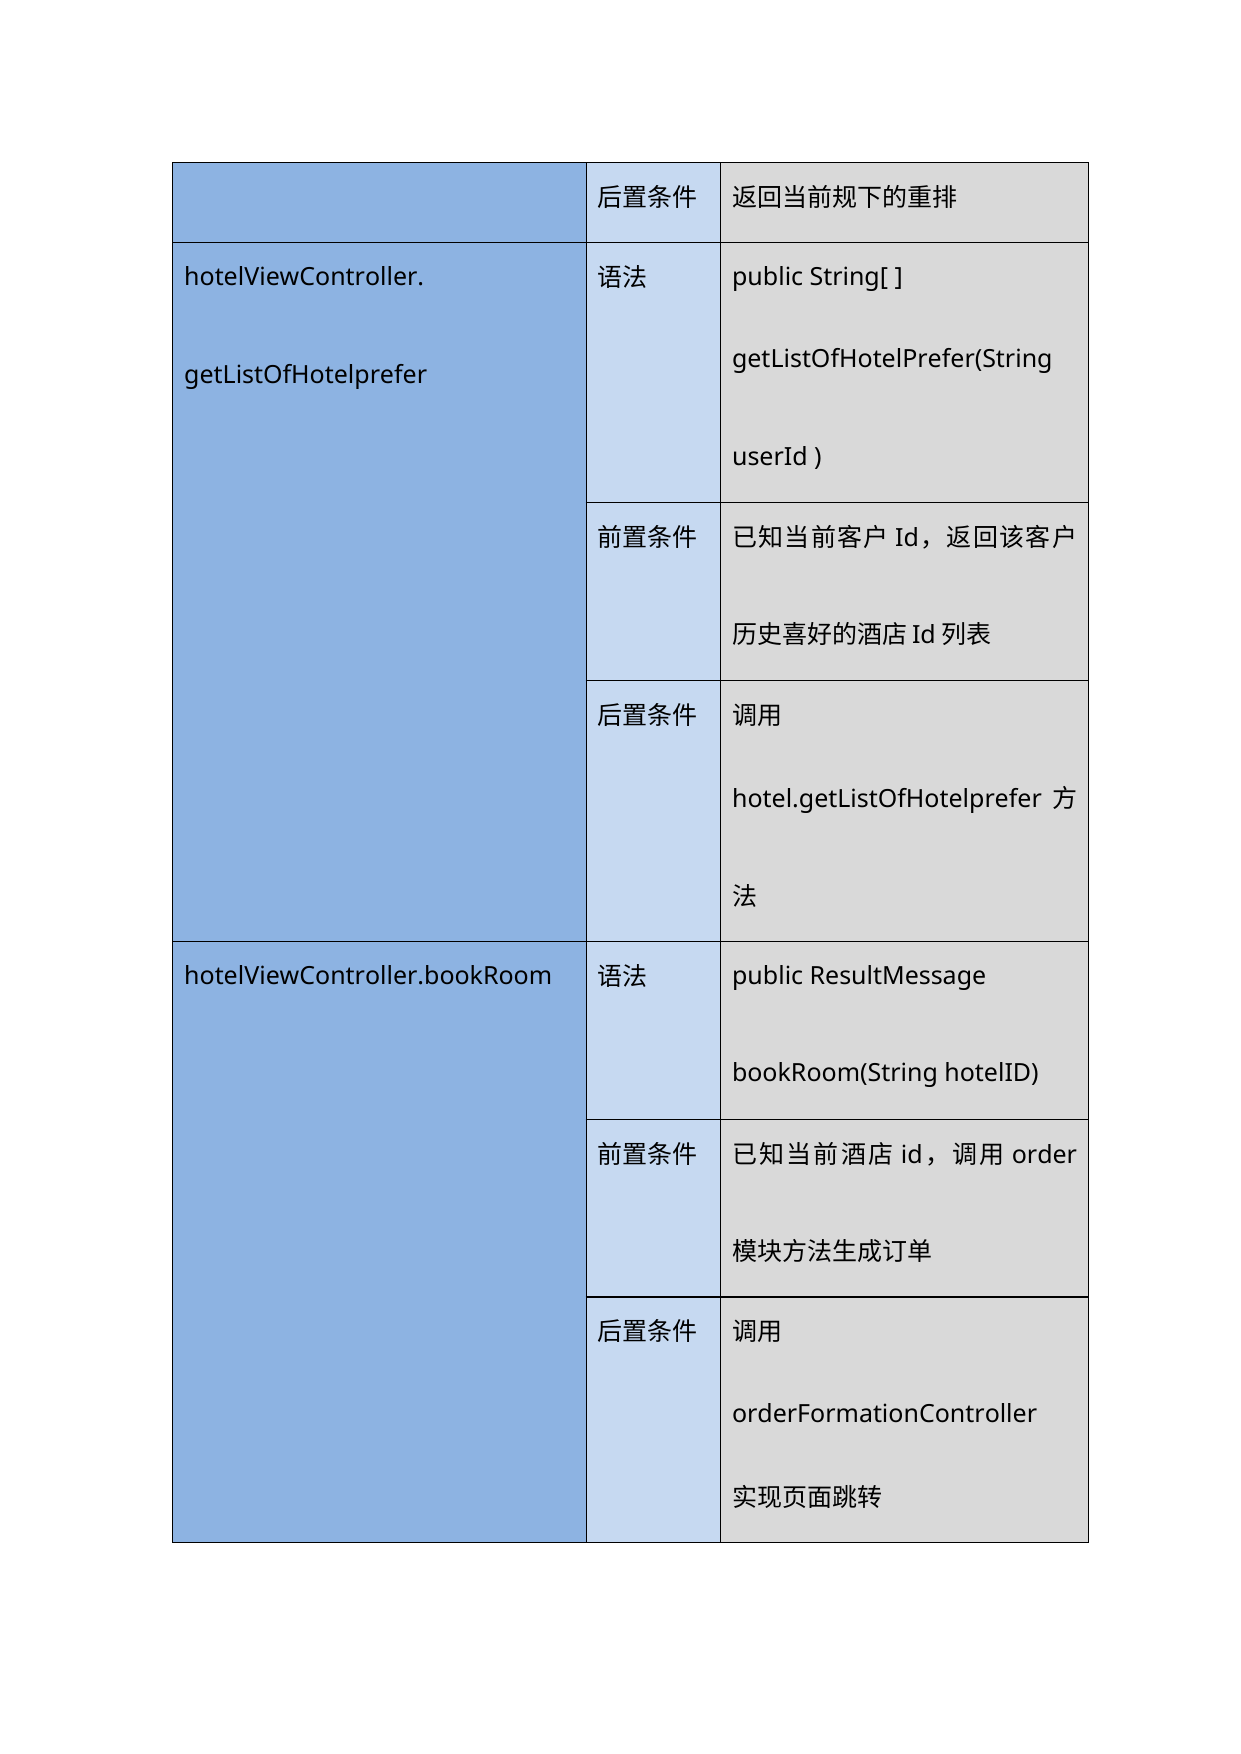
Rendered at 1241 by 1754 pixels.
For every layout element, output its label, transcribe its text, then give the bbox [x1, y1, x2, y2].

table_cell public ResultMessage bookRoom(String hotelID) [721, 942, 1088, 1119]
table_cell 前置条件 [587, 1120, 720, 1296]
table_cell 语法 [587, 243, 720, 502]
table_cell 已知当前客户Id，返回该客户历史喜好的酒店Id列表 [721, 503, 1088, 680]
table_cell 前置条件 [587, 503, 720, 680]
table_cell 调用 hotel.getListOfHotelprefer方法 [721, 681, 1088, 941]
table_cell 后置条件 [587, 163, 720, 242]
table_cell 返回当前规下的重排 [721, 163, 1088, 242]
table_cell hotelViewController.bookRoom [173, 942, 586, 1542]
table_cell 调用 orderFormationController 实现页面跳转 [721, 1298, 1088, 1542]
table_cell 后置条件 [587, 1298, 720, 1542]
table_cell public String[ ] getListOfHotelPrefer(String userId ) [721, 243, 1088, 502]
table_cell 后置条件 [587, 681, 720, 941]
table_cell hotelViewController. getListOfHotelprefer [173, 243, 586, 941]
table_cell 已知当前酒店id，调用order模块方法生成订单 [721, 1120, 1088, 1296]
table_cell 语法 [587, 942, 720, 1119]
